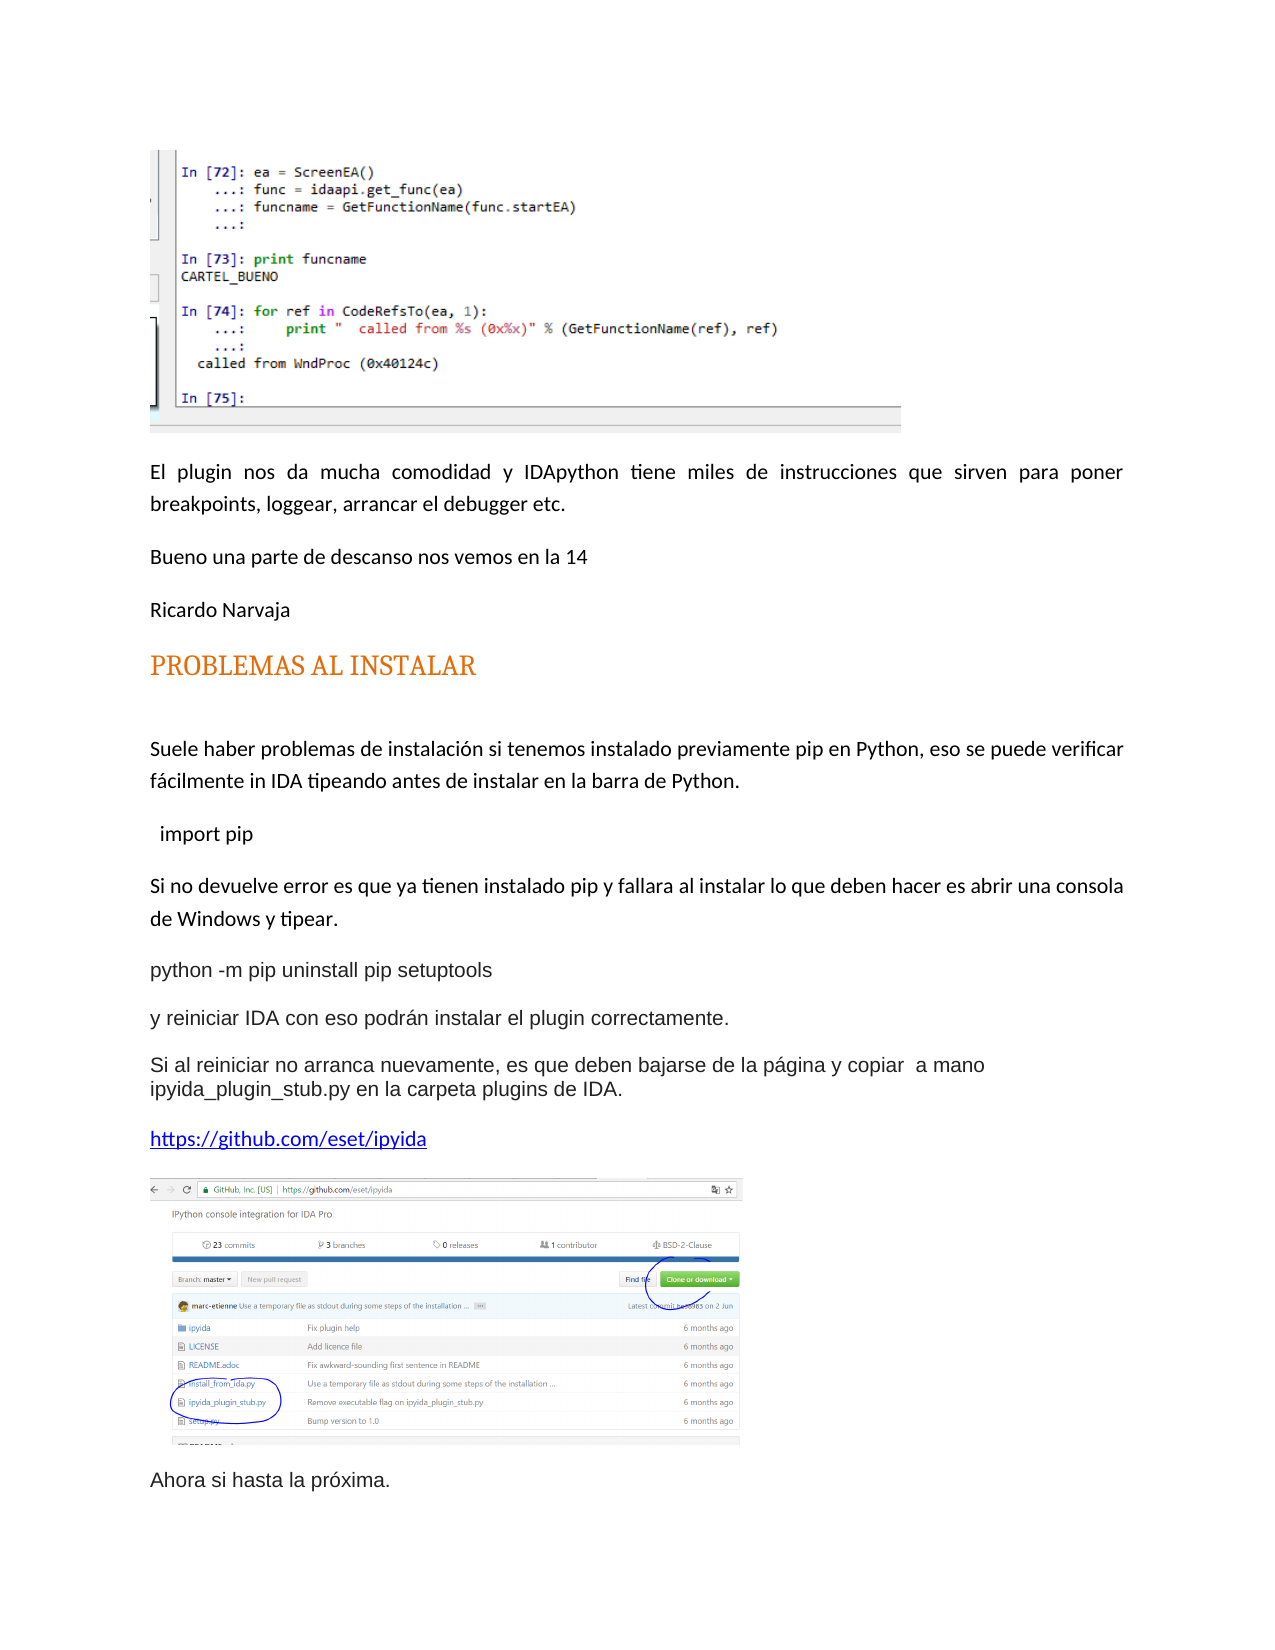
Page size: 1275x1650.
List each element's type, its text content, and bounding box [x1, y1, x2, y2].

text Ahora si hasta la próxima. [150, 1468, 1125, 1492]
text Si no devuelve error es que ya tienen instalado pip y fallara al instalar lo que deben hacer es abrir una consola de Windows y tipear. [150, 873, 1125, 931]
text import pip [150, 820, 1125, 847]
text y reiniciar IDA con eso podrán instalar el plugin correctamente. [150, 1005, 1125, 1029]
text Si al reiniciar no arranca nuevamente, es que deben bajarse de la página y copiar a mano ipyida_plugin_stub.py en la carpeta plugins de IDA. [150, 1053, 1125, 1101]
text https://github.com/eset/ipyida [150, 1125, 1125, 1152]
text python -m pip uninstall pip setuptools [150, 957, 1125, 981]
text El plugin nos da mucha comodidad y IDApython tiene miles de instrucciones que sirven para poner breakpoints, loggear, arrancar el debugger etc. [150, 458, 1125, 517]
picture [150, 150, 902, 433]
picture [150, 1178, 743, 1445]
subtitle PROBLEMAS AL INSTALAR [150, 649, 1125, 682]
text Suele haber problemas de instalación si tenemos instalado previamente pip en Python, eso se puede verificar fácilmente in IDA tipeando antes de instalar en la barra de Python. [150, 735, 1125, 794]
text Ricardo Narvaja [150, 596, 1125, 623]
text Bueno una parte de descanso nos vemos en la 14 [150, 543, 1125, 570]
